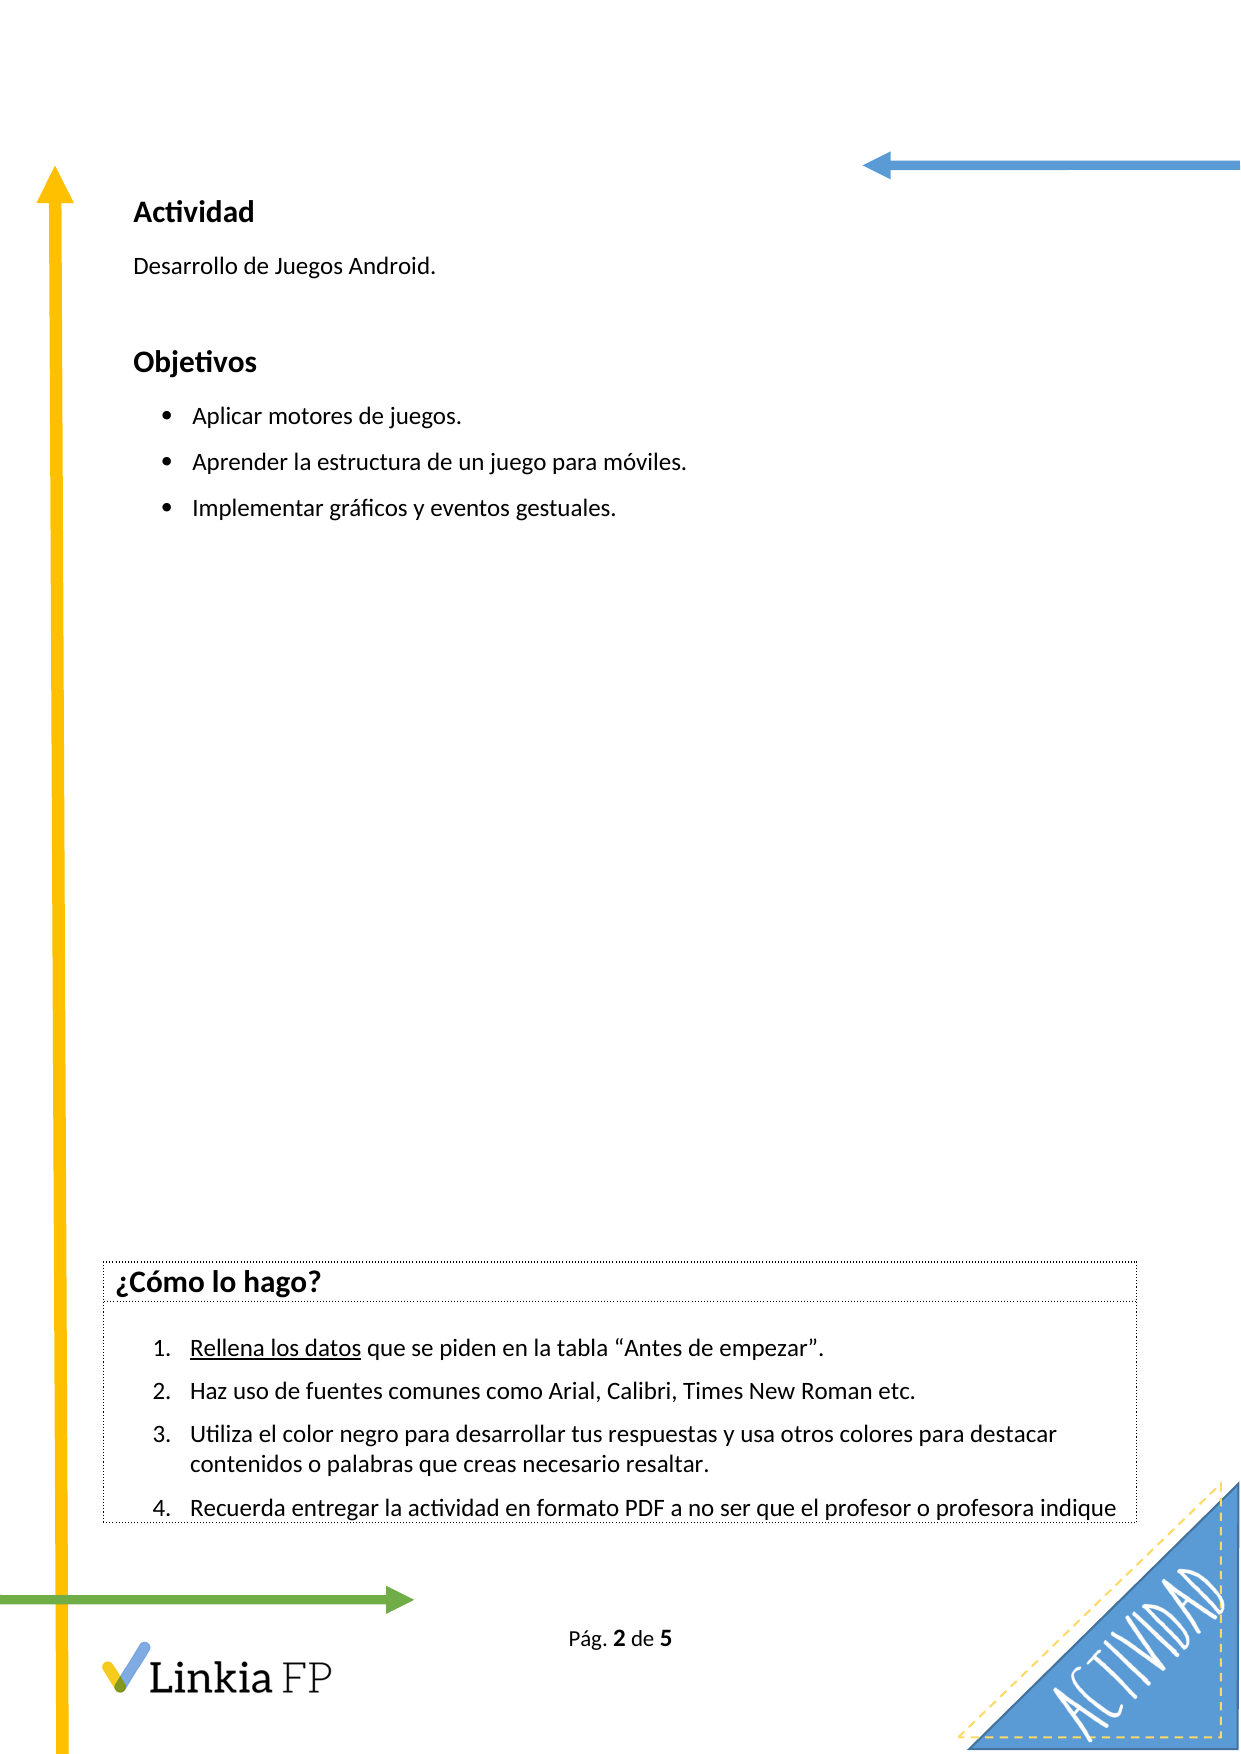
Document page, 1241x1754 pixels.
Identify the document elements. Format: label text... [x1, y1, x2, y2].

text Objetivos [133, 342, 1137, 381]
list Aplicar motores de juegos. [162, 400, 1137, 431]
text Desarrollo de Juegos Android. [133, 250, 1137, 280]
picture [1041, 1553, 1237, 1749]
list Implementar gráficos y eventos gestuales. [162, 492, 1137, 522]
table_header ¿Cómo lo hago? [104, 1261, 1136, 1301]
text Actividad [133, 192, 1137, 230]
picture [94, 1634, 343, 1702]
list Aprender la estructura de un juego para móviles. [162, 446, 1137, 476]
